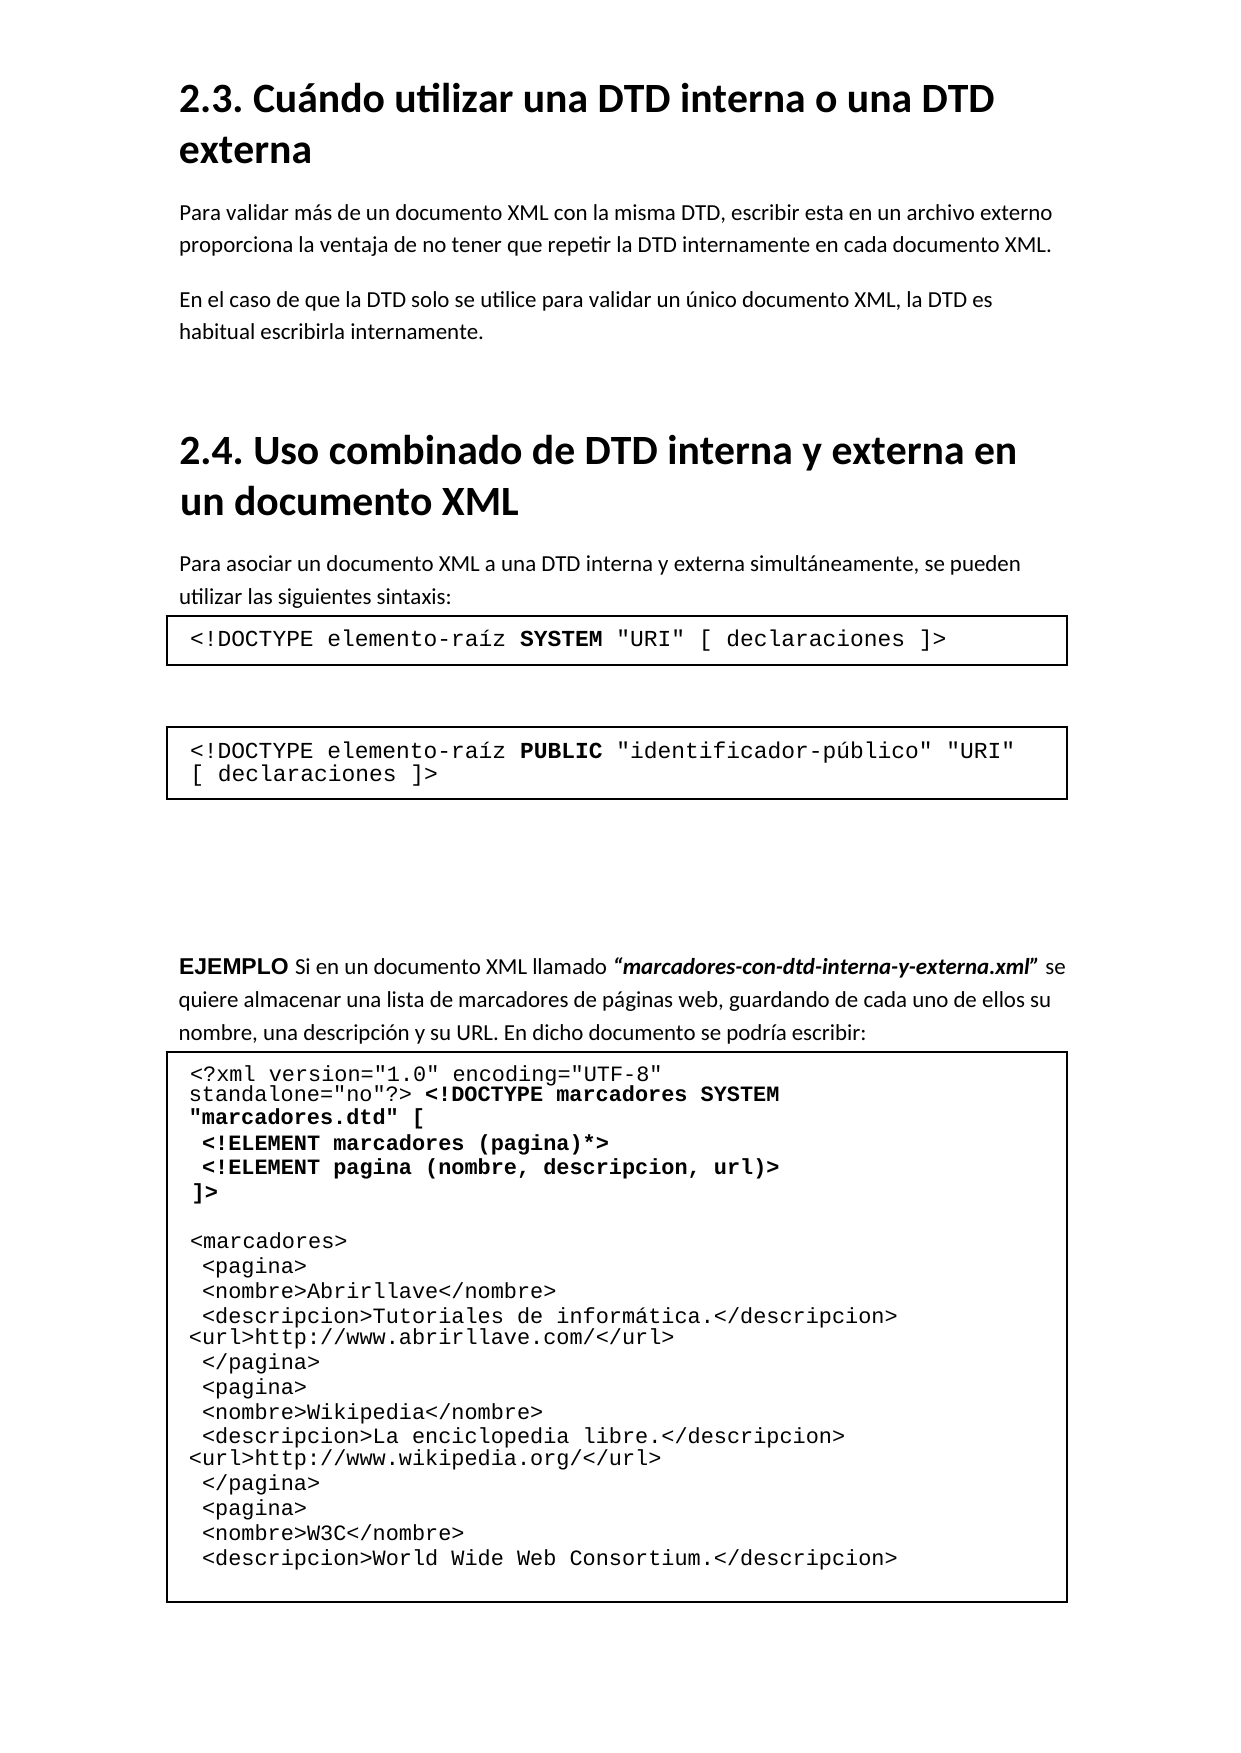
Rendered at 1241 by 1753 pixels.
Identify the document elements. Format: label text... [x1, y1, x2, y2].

table_header <!DOCTYPE elemento-raíz SYSTEM "URI" [ declaraciones ]> [168, 617, 1066, 664]
text 2.3. Cuándo utilizar una DTD interna o una DTD externa [179, 72, 1073, 174]
text EJEMPLO Si en un documento XML llamado “marcadores-con-dtd-interna-y-externa.xml” se quiere almacenar una lista de marcadores de páginas web, guardando de cada uno de ellos su nombre, una descripción y su URL. En dicho documento se podría escribir: [178, 952, 1069, 1046]
table_header <!DOCTYPE elemento-raíz PUBLIC "identificador-público" "URI" [ declaraciones ]> [168, 728, 1066, 798]
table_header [168, 1053, 1066, 1601]
text 2.4. Uso combinado de DTD interna y externa en un documento XML [179, 424, 1073, 526]
text Para asociar un documento XML a una DTD interna y externa simultáneamente, se pueden utilizar las siguientes sintaxis: [179, 549, 1069, 610]
text Para validar más de un documento XML con la misma DTD, escribir esta en un archivo externo proporciona la ventaja de no tener que repetir la DTD internamente en cada documento XML. [179, 198, 1068, 258]
text En el caso de que la DTD solo se utilice para validar un único documento XML, la DTD es habitual escribirla internamente. [179, 285, 1069, 345]
